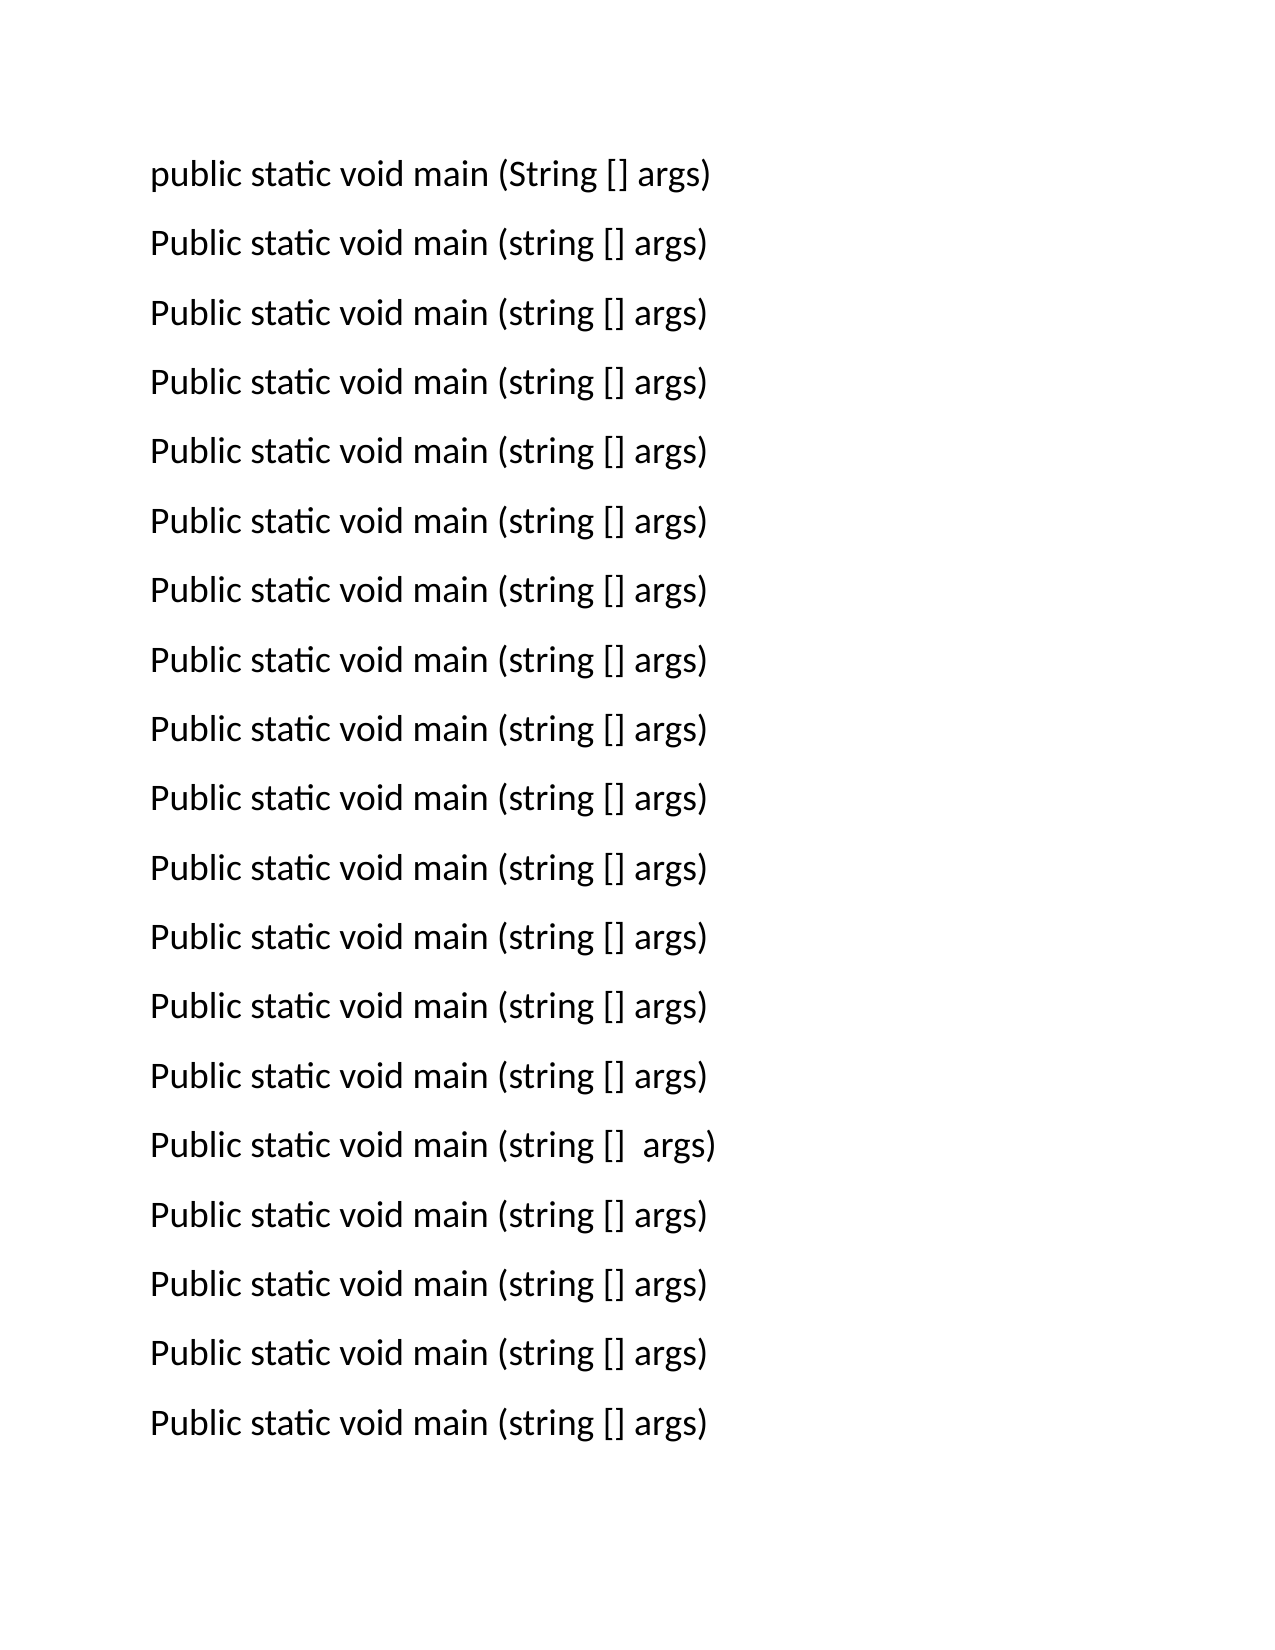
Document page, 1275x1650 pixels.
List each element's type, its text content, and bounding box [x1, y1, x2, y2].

text Public static void main (string [] args) [150, 774, 1125, 820]
text Public static void main (string [] args) [150, 1052, 1125, 1098]
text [150, 1191, 1125, 1236]
text Public static void main (string [] args) [150, 982, 1125, 1028]
text public static void main (String [] args) [150, 150, 1125, 196]
text Public static void main (string [] args) [150, 844, 1125, 889]
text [150, 1260, 1125, 1306]
text Public static void main (string [] args) [150, 497, 1125, 543]
text Public static void main (string [] args) [150, 636, 1125, 681]
text Public static void main (string [] args) [150, 705, 1125, 751]
text Public static void main (string [] args) [150, 219, 1125, 265]
text Public static void main (string [] args) [150, 289, 1125, 334]
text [150, 1329, 1125, 1375]
text Public static void main (string [] args) [150, 427, 1125, 473]
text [150, 1399, 1125, 1444]
text Public static void main (string [] args) [150, 566, 1125, 612]
text Public static void main (string [] args) [150, 913, 1125, 959]
text Public static void main (string [] args) [150, 358, 1125, 404]
text Public static void main (string [] args) [150, 1121, 1125, 1167]
